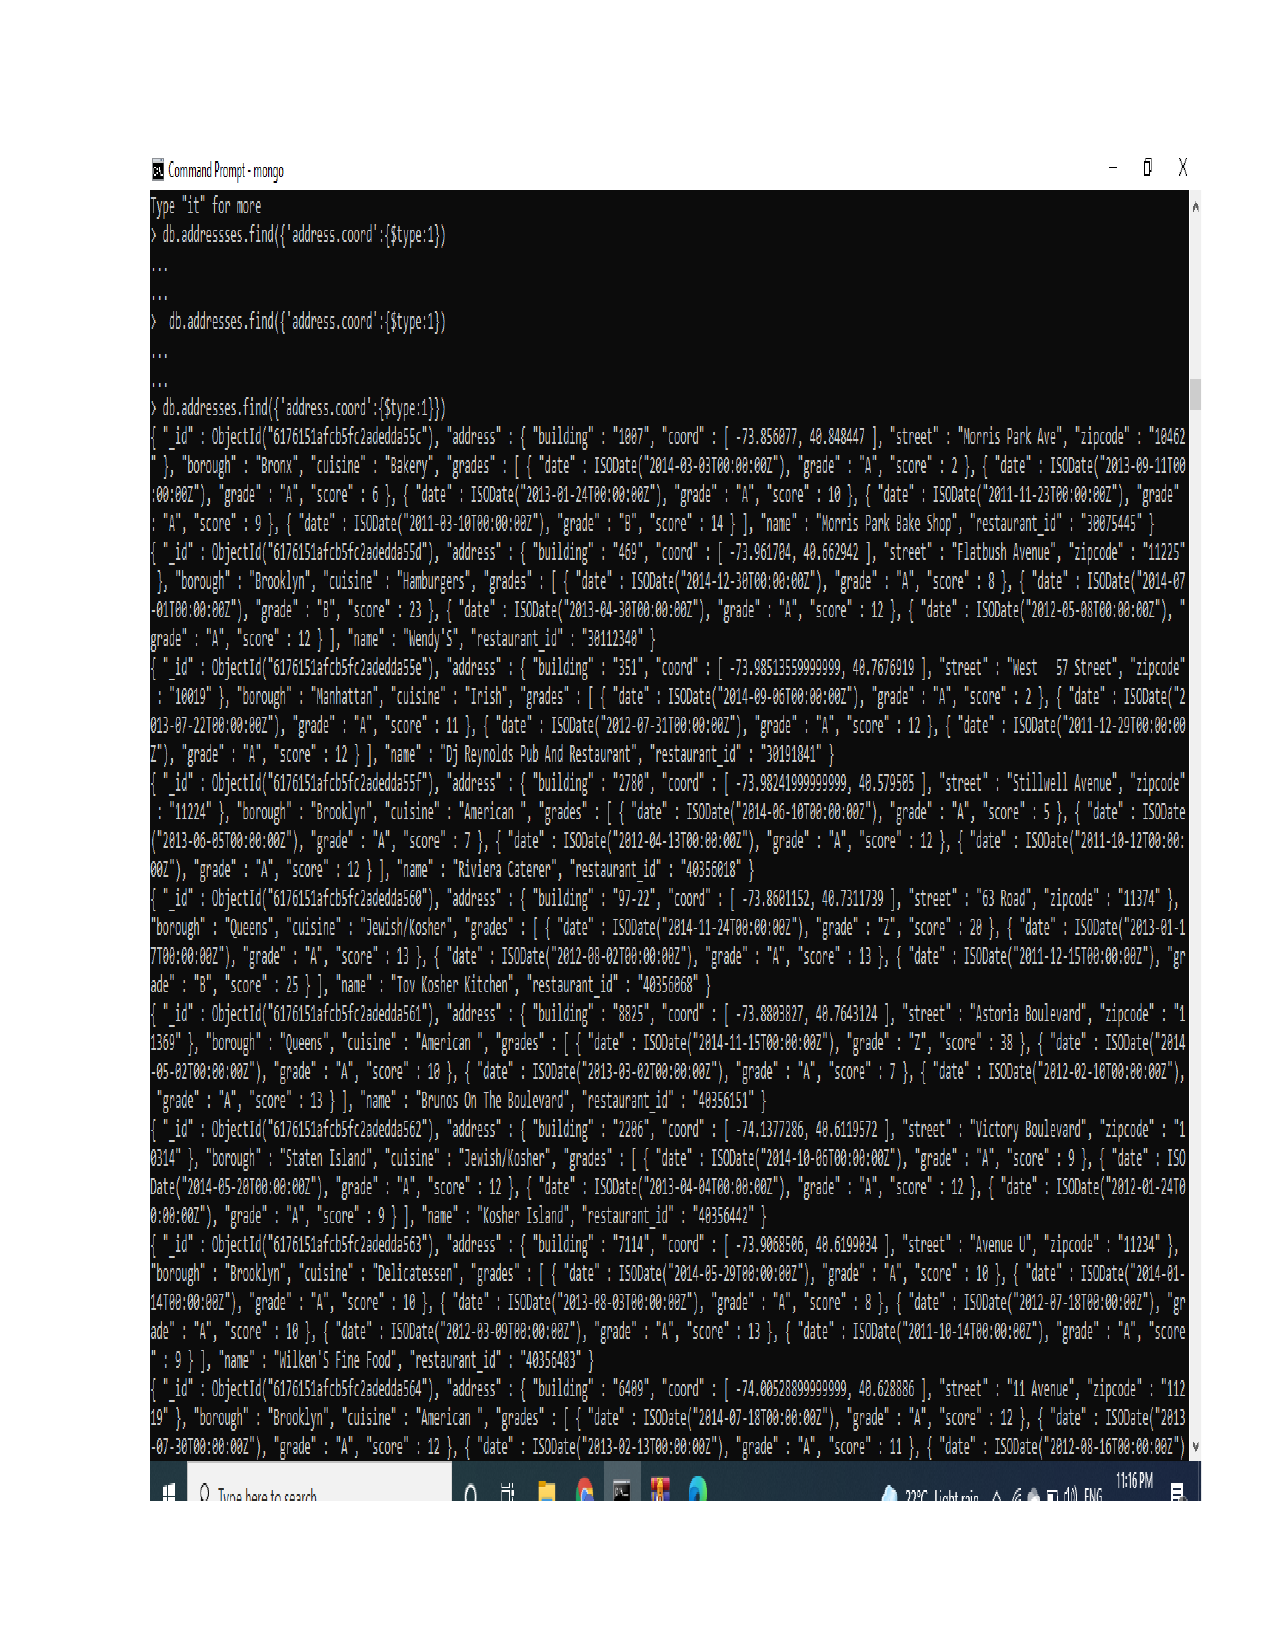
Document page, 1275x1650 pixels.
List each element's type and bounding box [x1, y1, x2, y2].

picture [150, 150, 1202, 1501]
